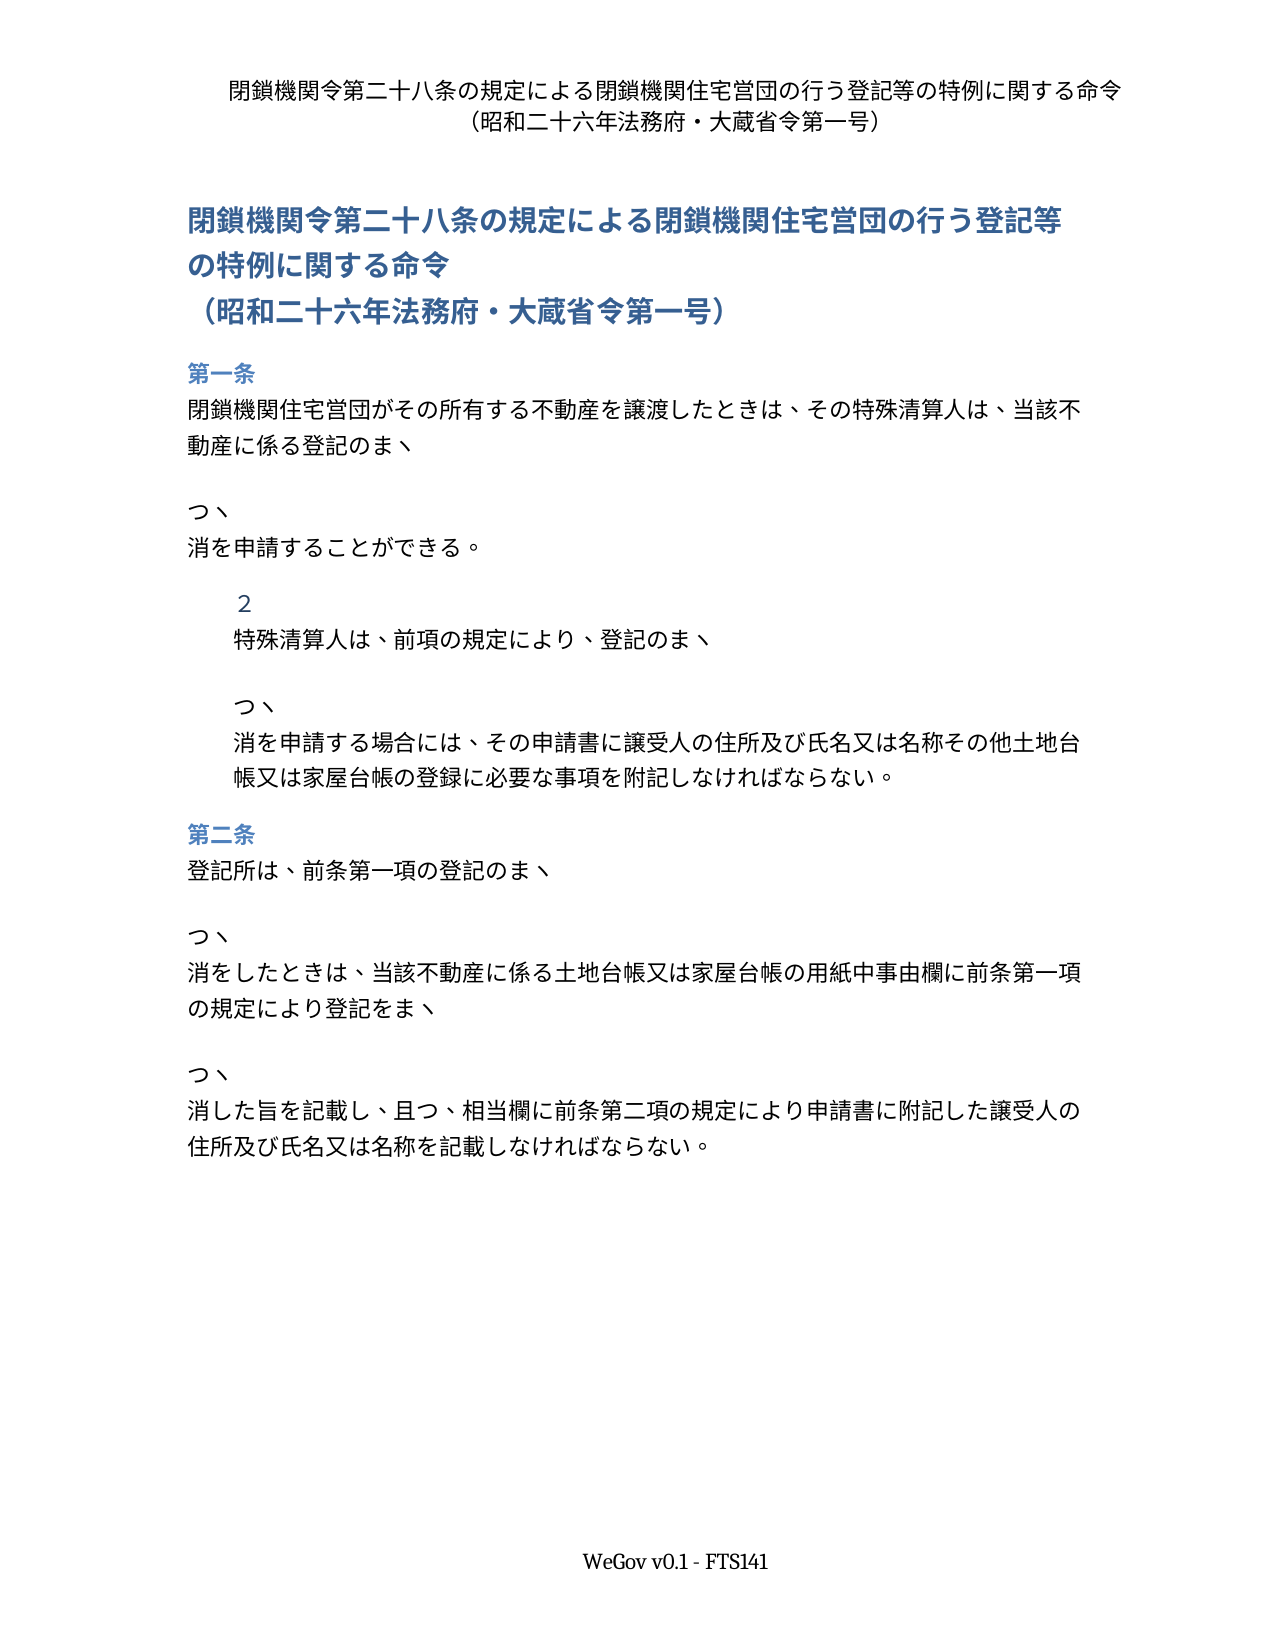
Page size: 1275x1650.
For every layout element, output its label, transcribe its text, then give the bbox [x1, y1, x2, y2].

subtitle ２ [233, 588, 1087, 620]
subtitle 第一条 [187, 358, 1087, 389]
text 特殊清算人は、前項の規定により、登記のまヽ つヽ 消を申請する場合には、その申請書に譲受人の住所及び氏名又は名称その他土地台帳又は家屋台帳の登録に必要な事項を附記しなければならない。 [233, 624, 1087, 794]
text 登記所は、前条第一項の登記のまヽ つヽ 消をしたときは、当該不動産に係る土地台帳又は家屋台帳の用紙中事由欄に前条第一項の規定により登記をまヽ つヽ 消した旨を記載し、且つ、相当欄に前条第二項の規定により申請書に附記した譲受人の住所及び氏名又は名称を記載しなければならない。 [187, 855, 1087, 1162]
subtitle 閉鎖機関令第二十八条の規定による閉鎖機関住宅営団の行う登記等の特例に関する命令 （昭和二十六年法務府・大蔵省令第一号） [187, 200, 1087, 331]
text 閉鎖機関住宅営団がその所有する不動産を譲渡したときは、その特殊清算人は、当該不動産に係る登記のまヽ つヽ 消を申請することができる。 [187, 394, 1087, 563]
subtitle 第二条 [187, 819, 1087, 850]
